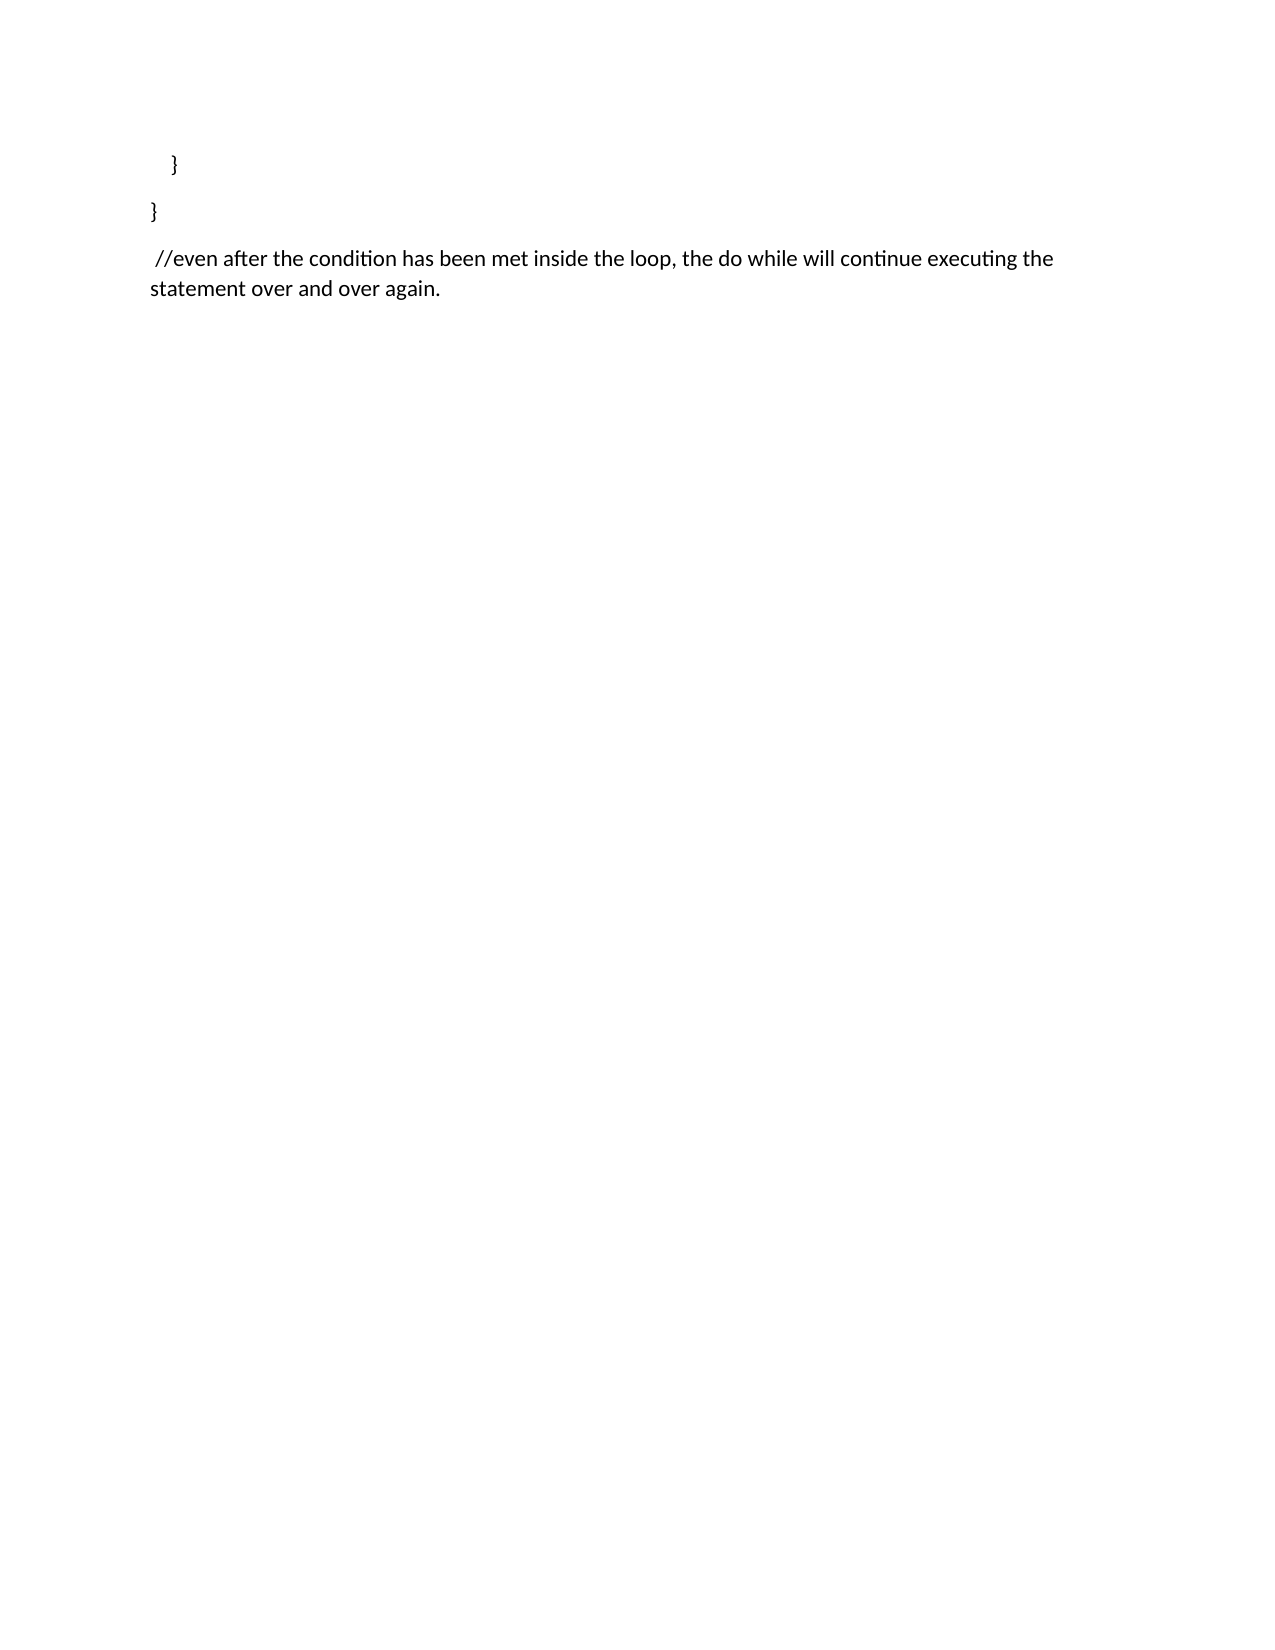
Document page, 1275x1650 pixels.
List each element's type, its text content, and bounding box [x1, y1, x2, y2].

text } [150, 150, 1125, 178]
text //even after the condition has been met inside the loop, the do while will continue executing the statement over and over again. [150, 244, 1125, 302]
text } [150, 197, 1125, 225]
